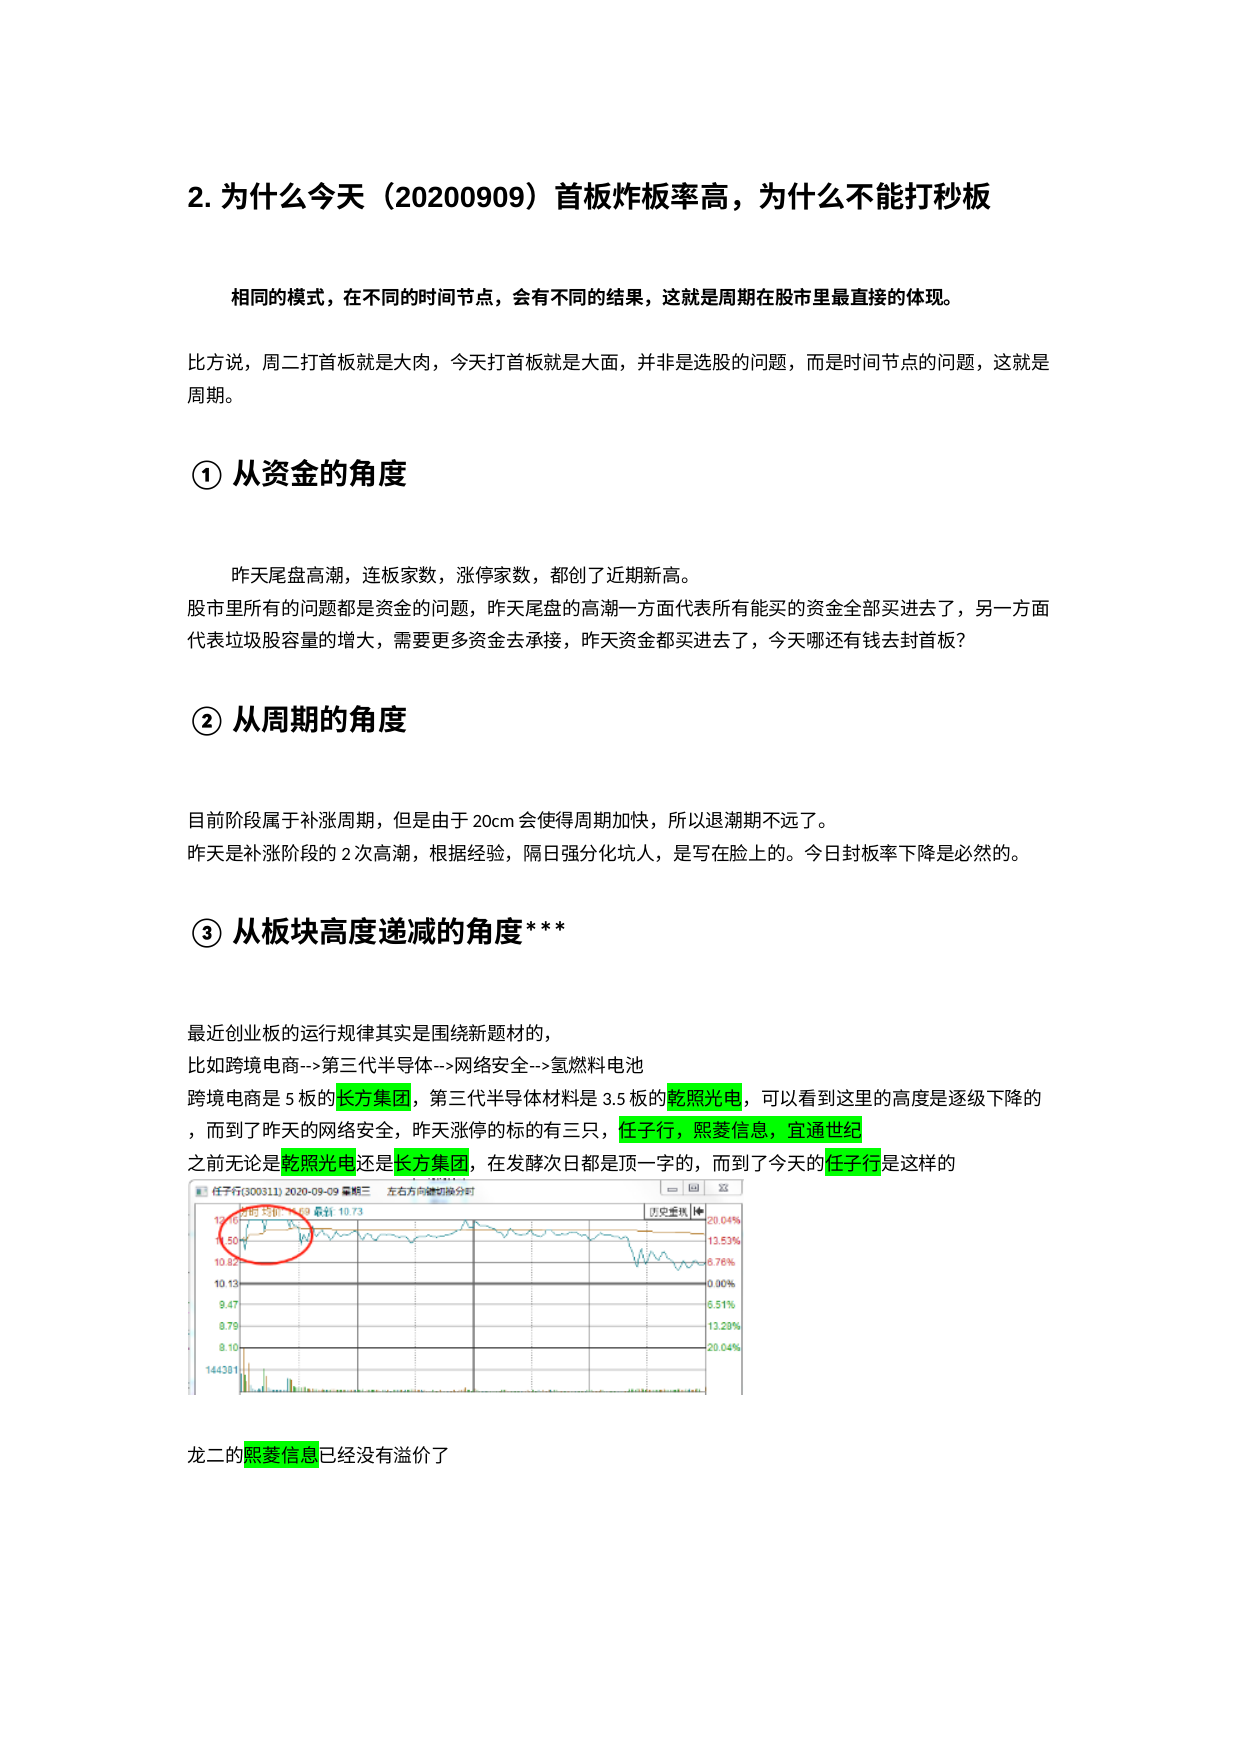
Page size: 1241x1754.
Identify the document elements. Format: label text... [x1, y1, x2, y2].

text 跨境电商是5板的长方集团，第三代半导体材料是3.5板的乾照光电，可以看到这里的高度是逐级下降的 [187, 1081, 1053, 1113]
subtitle ①从资金的角度 [187, 439, 1053, 504]
picture [187, 1178, 744, 1395]
subtitle 为什么今天（20200909）首板炸板率高，为什么不能打秒板 [187, 162, 1053, 227]
text 股市里所有的问题都是资金的问题，昨天尾盘的高潮一方面代表所有能买的资金全部买进去了，另一方面代表垃圾股容量的增大，需要更多资金去承接，昨天资金都买进去了，今天哪还有钱去封首板？ [187, 591, 1053, 656]
text 龙二的熙菱信息已经没有溢价了 [187, 1438, 1053, 1471]
text 相同的模式，在不同的时间节点，会有不同的结果，这就是周期在股市里最直接的体现。 [187, 280, 1053, 313]
text 比如跨境电商-->第三代半导体-->网络安全-->氢燃料电池 [187, 1048, 1053, 1081]
subtitle ③从板块高度递减的角度*** [187, 897, 1053, 962]
text 昨天尾盘高潮，连板家数，涨停家数，都创了近期新高。 [187, 558, 1053, 591]
text 比方说，周二打首板就是大肉，今天打首板就是大面，并非是选股的问题，而是时间节点的问题，这就是周期。 [187, 345, 1053, 410]
subtitle ②从周期的角度 [187, 685, 1053, 750]
text 昨天是补涨阶段的2次高潮，根据经验，隔日强分化坑人，是写在脸上的。今日封板率下降是必然的。 [187, 836, 1053, 868]
text 目前阶段属于补涨周期，但是由于20cm会使得周期加快，所以退潮期不远了。 [187, 803, 1053, 836]
text ，而到了昨天的网络安全，昨天涨停的标的有三只，任子行，熙菱信息，宜通世纪 [187, 1113, 1053, 1146]
text 之前无论是乾照光电还是长方集团，在发酵次日都是顶一字的，而到了今天的任子行是这样的 [187, 1146, 1053, 1178]
text 最近创业板的运行规律其实是围绕新题材的， [187, 1016, 1053, 1048]
